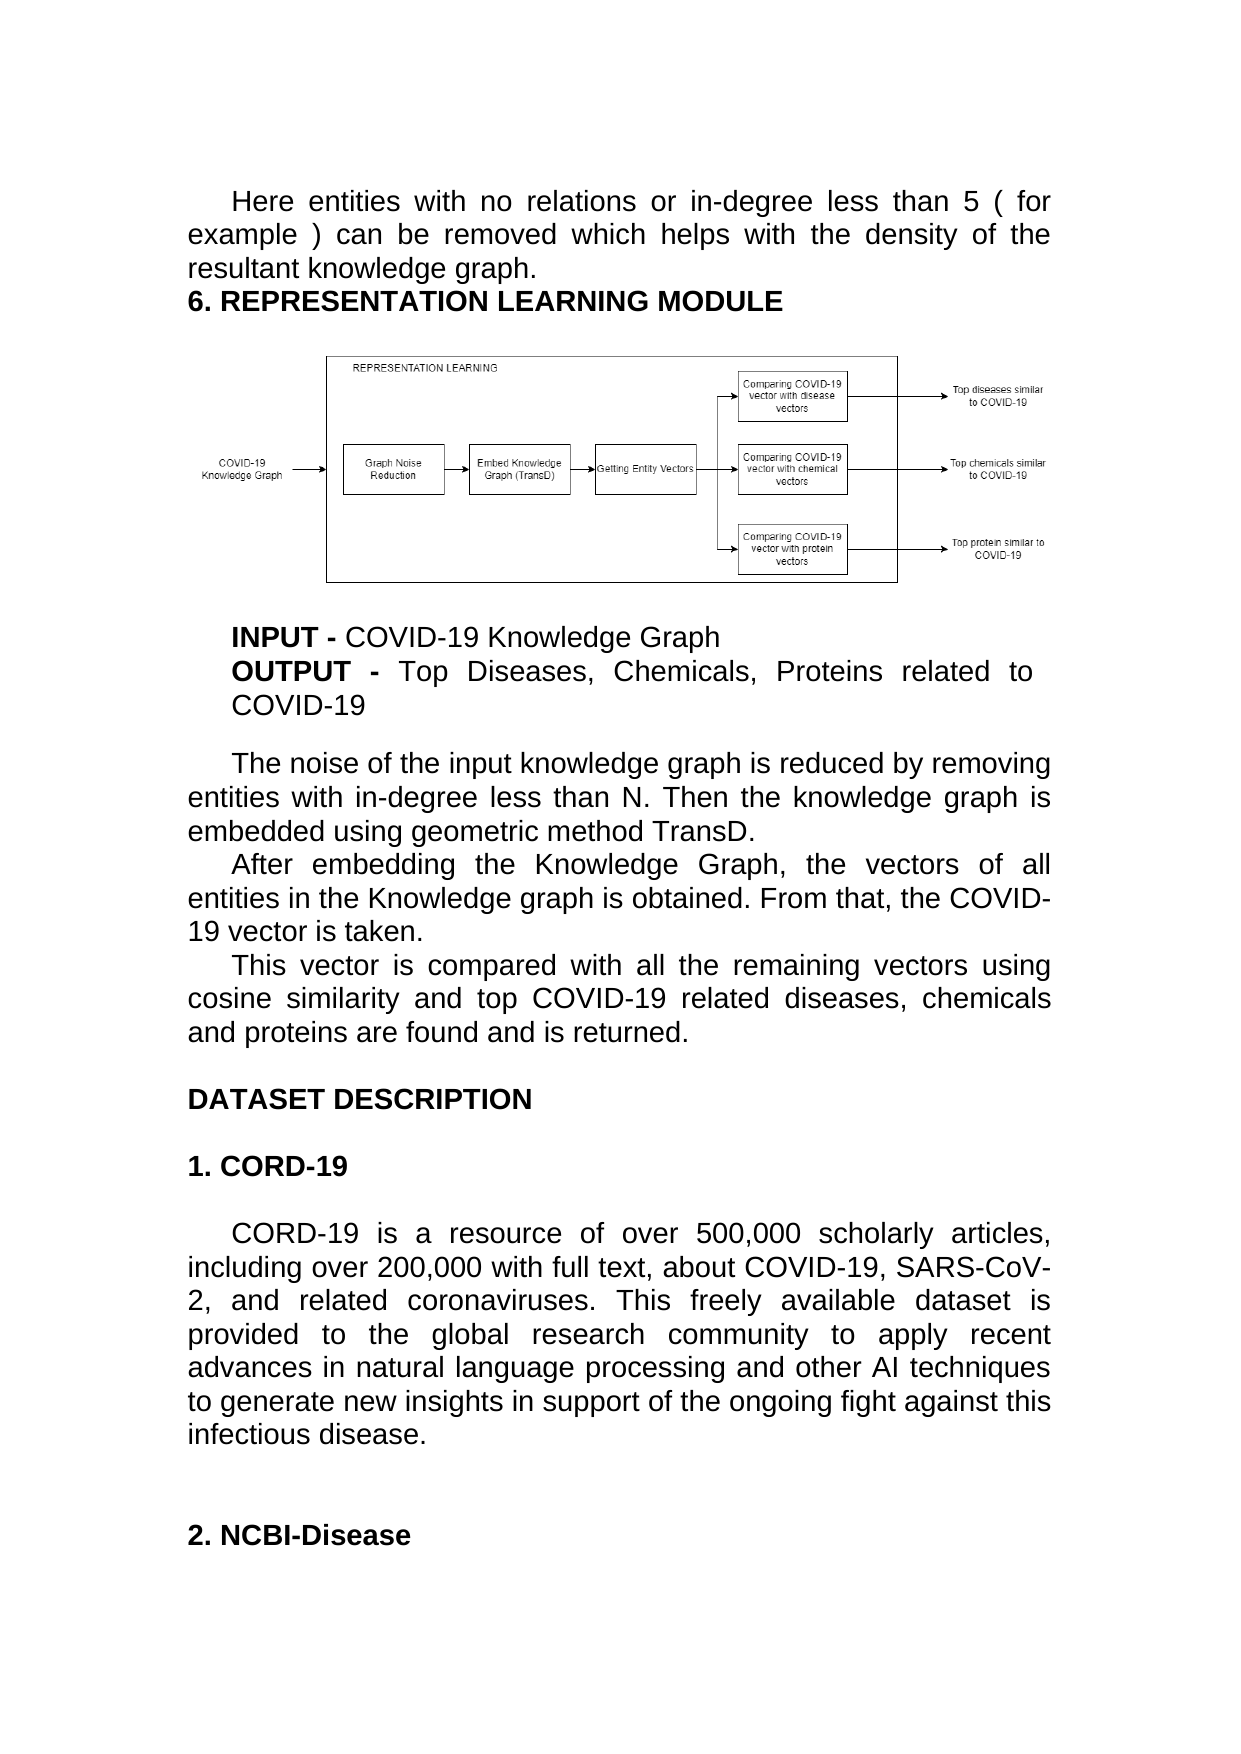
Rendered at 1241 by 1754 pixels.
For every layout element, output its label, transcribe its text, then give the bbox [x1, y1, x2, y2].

list CORD-19 is a resource of over 500,000 scholarly articles, including over 200,000 with full text, about COVID-19, SARS-CoV-2, and related coronaviruses. This freely available dataset is provided to the global research community to apply recent advances in natural language processing and other AI techniques to generate new insights in support of the ongoing fight against this infectious disease. [187, 1216, 1053, 1451]
list After embedding the Knowledge Graph, the vectors of all entities in the Knowledge graph is obtained. From that, the COVID-19 vector is taken. [187, 847, 1053, 948]
list DATASET DESCRIPTION [187, 1082, 1053, 1116]
picture [187, 351, 1053, 587]
list CORD-19 [187, 1149, 1053, 1183]
list Here entities with no relations or in-degree less than 5 ( for example ) can be removed which helps with the density of the resultant knowledge graph. [187, 183, 1053, 284]
list INPUT - COVID-19 Knowledge Graph [187, 621, 1053, 654]
list The noise of the input knowledge graph is reduced by removing entities with in-degree less than N. Then the knowledge graph is embedded using geometric method TransD. [187, 747, 1053, 847]
list OUTPUT - Top Diseases, Chemicals, Proteins related to COVID-19 [187, 654, 1053, 721]
list This vector is compared with all the remaining vectors using cosine similarity and top COVID-19 related diseases, chemicals and proteins are found and is returned. [187, 948, 1053, 1048]
list NCBI-Disease [187, 1518, 1053, 1552]
list REPRESENTATION LEARNING MODULE [187, 284, 1053, 318]
